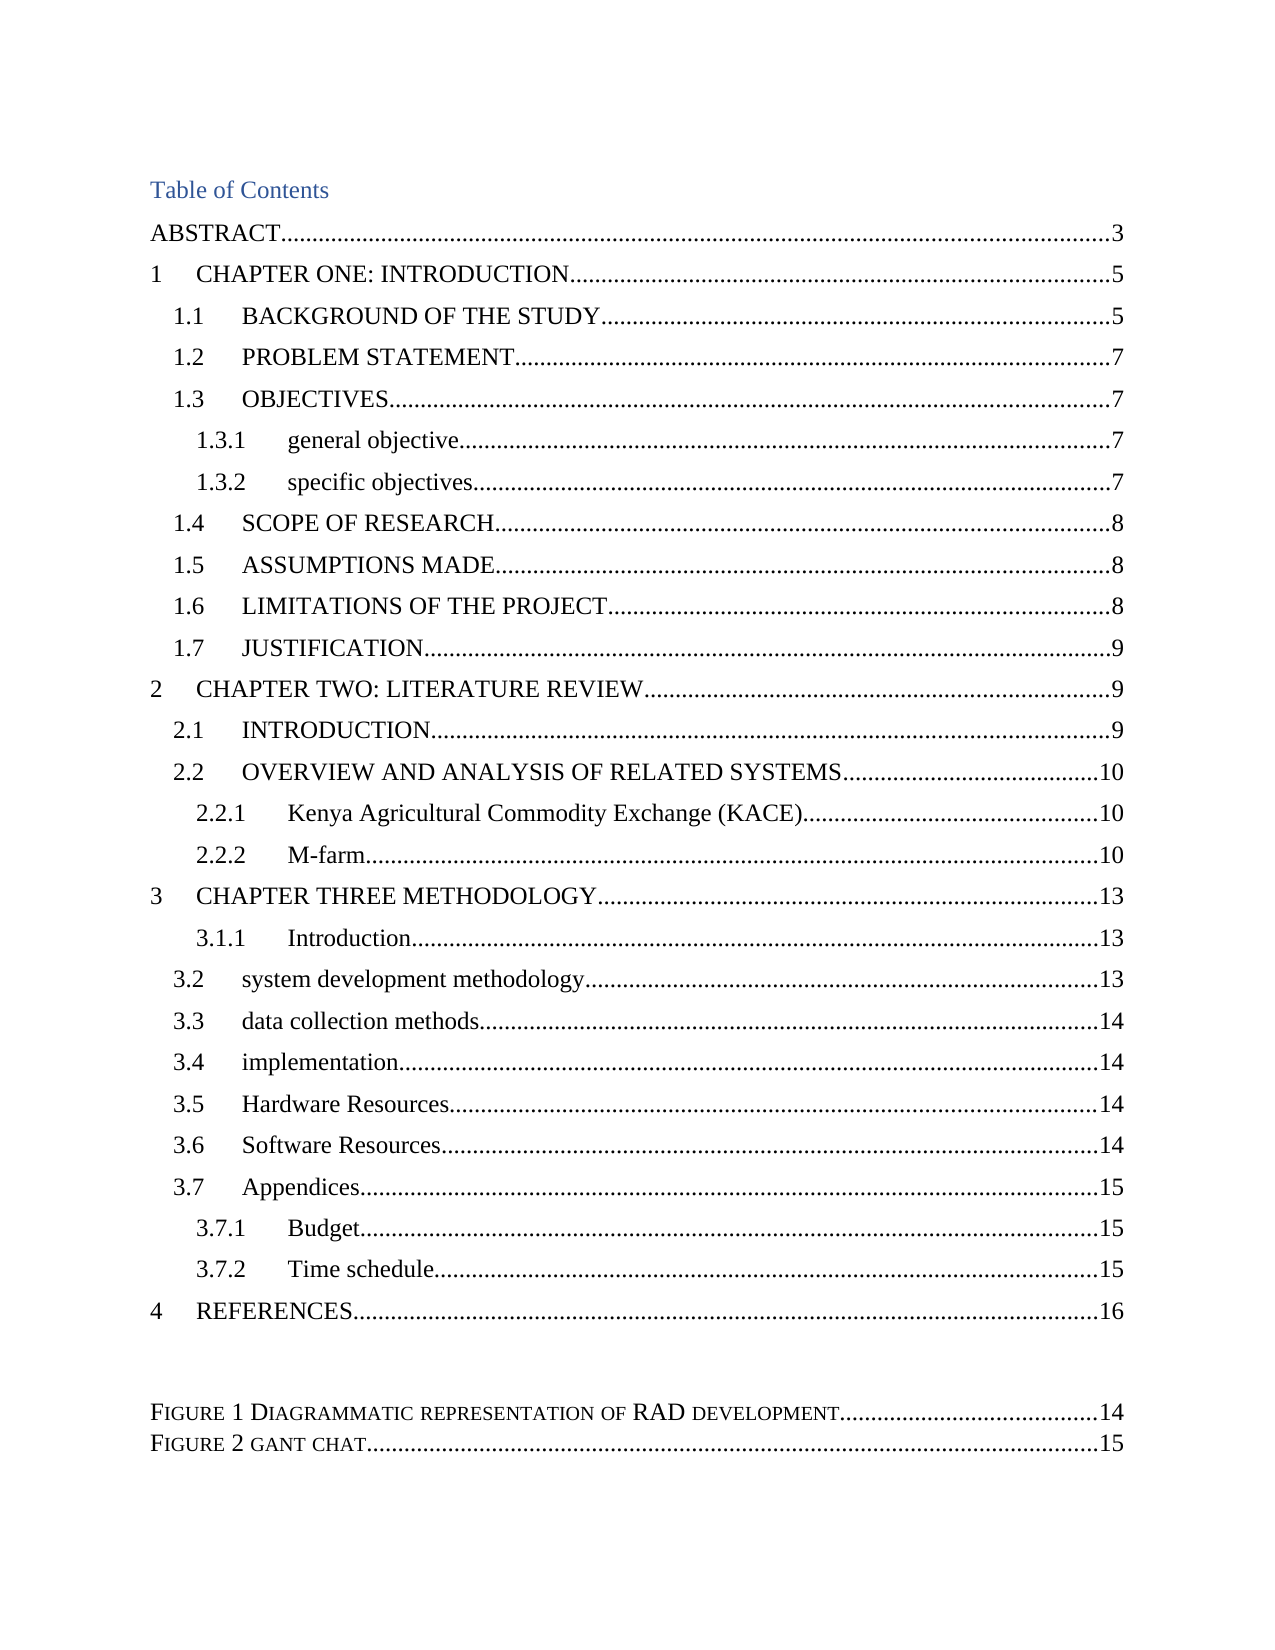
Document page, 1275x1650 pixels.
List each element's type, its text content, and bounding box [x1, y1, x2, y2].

text Figure 1 Diagrammatic representation of RAD development 14 [150, 1397, 1125, 1426]
text Figure 2 gant chat 15 [150, 1428, 1125, 1457]
